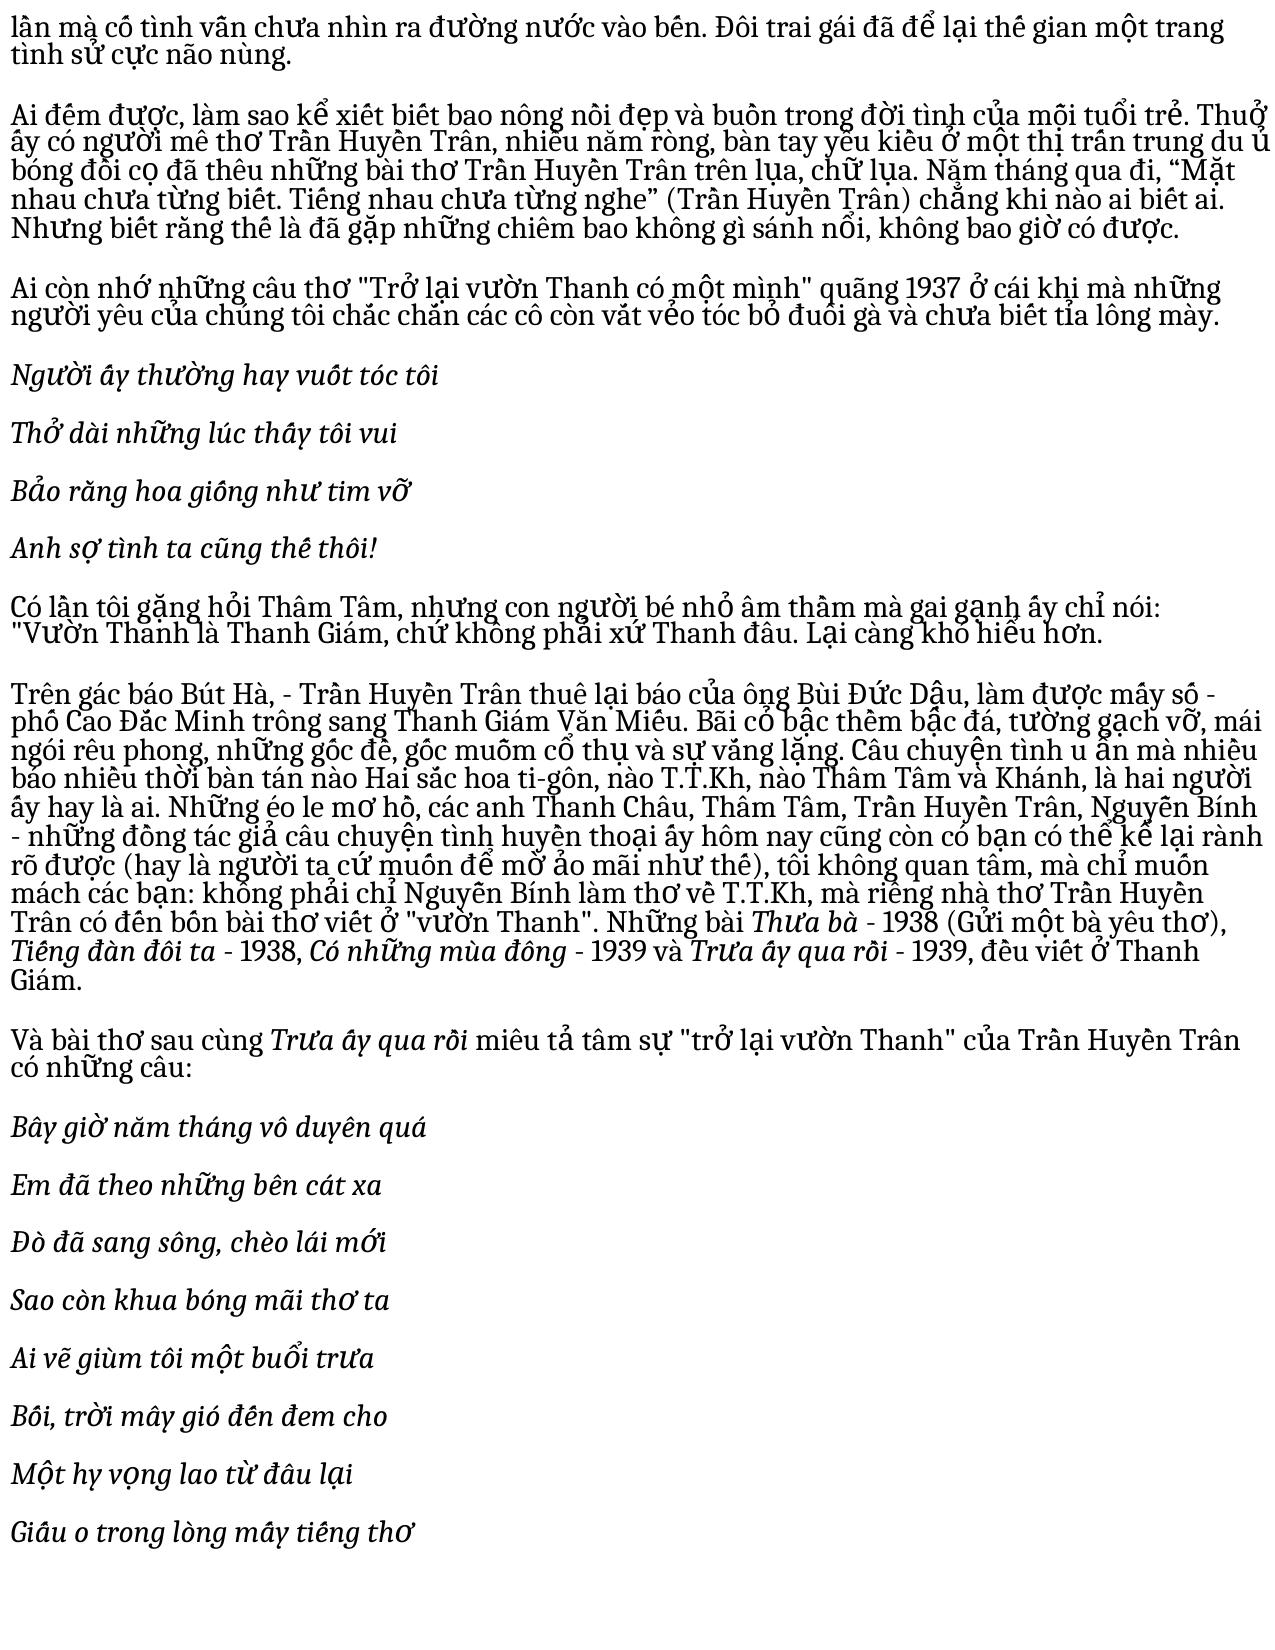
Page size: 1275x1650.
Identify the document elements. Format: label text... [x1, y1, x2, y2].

text Đò đã sang sông, chèo lái mới Sao còn khua bóng mãi thơ ta Ai vẽ giùm tôi một buổi trưa Bối, trời mây gió đến đem cho Một hy vọng lao từ đâu lại [10, 1225, 400, 1492]
text Và bài thơ sau cùng Trưa ấy qua rồi miêu tả tâm sự "trở lại vườn Thanh" của Trần Huyền Trân có những câu: [10, 1027, 1261, 1085]
text Ai đếm được, làm sao kể xiết biết bao nông nồi đẹp và buồn trong đời tình của mỗi tuổi trẻ. Thuở ấy có người mê thơ Trần Huyền Trân, nhiều năm ròng, bàn tay yêu kiều ở một thị trấn trung du ủ bóng đồi cọ đã thêu những bài thơ Trần Huyền Trân trên lụa, chữ lụa. Năm tháng qua đi, “Mặt nhau chưa từng biết. Tiếng nhau chưa từng nghe” (Trần Huyền Trân) chẳng khi nào ai biết ai. Nhưng biết rằng thế là đã gặp những chiêm bao không gì sánh nổi, không bao giờ có được. [10, 102, 1275, 246]
text lần mà cố tình vẫn chưa nhìn ra đường nước vào bến. Đôi trai gái đã để lại thế gian một trang tình sử cực não nùng. [10, 15, 1244, 72]
text Giấu o trong lòng mấy tiếng thơ [10, 1514, 1275, 1550]
text Bây giờ năm tháng vô duyên quá Em đã theo những bên cát xa [10, 1109, 441, 1203]
text Trên gác báo Bút Hà, - Trần Huyền Trân thuê lại báo của ông Bùi Đức Dậu, làm được mấy số - phố Cao Đắc Minh trông sang Thanh Giám Văn Miếu. Bãi cỏ bậc thềm bậc đá, tường gạch vỡ, mái ngói rêu phong, những gốc đề, gốc muỗm cổ thụ và sự vắng lặng. Câu chuyện tình u ẩn mà nhiều báo nhiều thời bàn tán nào Hai sắc hoa ti-gôn, nào T.T.Kh, nào Thâm Tâm và Khánh, là hai người ấy hay là ai. Những éo le mơ hồ, các anh Thanh Châu, Thâm Tâm, Trần Huyền Trân, Nguyễn Bính - những đồng tác giả câu chuyện tình huyền thoại ấy hôm nay cũng còn có bạn có thể kể lại rành rõ được (hay là người ta cứ muốn để mờ ảo mãi như thế), tôi không quan tâm, mà chỉ muốn mách các bạn: không phải chỉ Nguyễn Bính làm thơ về T.T.Kh, mà riêng nhà thơ Trần Huyền Trân có đến bốn bài thơ viết ở "vườn Thanh". Những bài Thưa bà - 1938 (Gửi một bà yêu thơ), Tiếng đàn đôi ta - 1938, Có những mùa đông - 1939 và Trưa ấy qua rồi - 1939, đều viết ở Thanh Giám. [10, 681, 1264, 998]
text Người ấy thường hay vuốt tóc tôi Thở dài những lúc thấy tôi vui Bảo rằng hoa giống như tim vỡ Anh sợ tình ta cũng thế thôi! [10, 357, 441, 567]
text Có lần tôi gặng hỏi Thâm Tâm, nhưng con người bé nhỏ âm thầm mà gai gạnh ấy chỉ nói: "Vườn Thanh là Thanh Giám, chứ không phải xứ Thanh đâu. Lại càng khó hiểu hơn. [10, 594, 1211, 652]
text Ai còn nhớ những câu thơ "Trở lại vườn Thanh có một mình" quãng 1937 ở cái khi mà những người yêu của chúng tôi chắc chắn các cô còn vắt vẻo tóc bỏ đuôi gà và chưa biết tỉa lông mày. [10, 276, 1252, 333]
